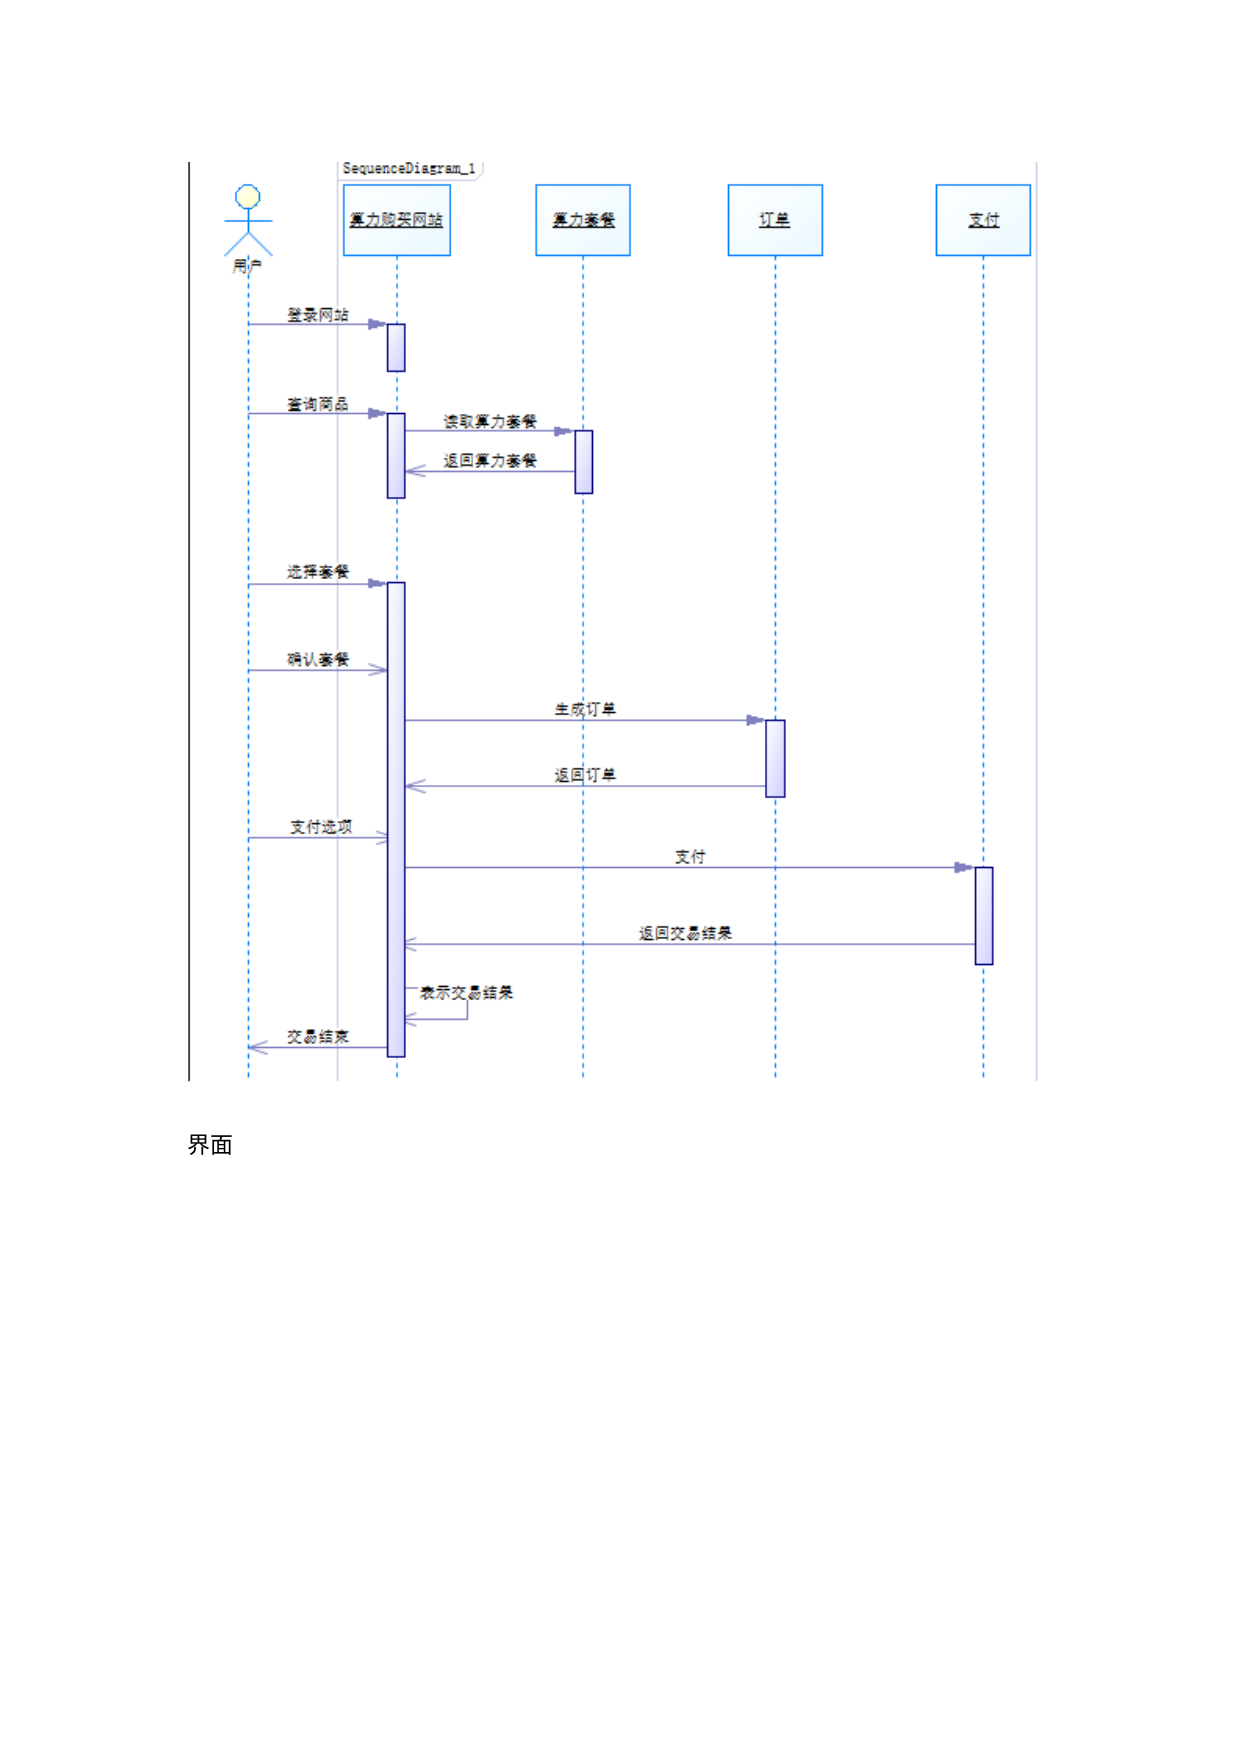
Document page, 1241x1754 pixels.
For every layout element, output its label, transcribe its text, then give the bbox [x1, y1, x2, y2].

picture [187, 162, 1047, 1083]
text 界面 [187, 1111, 1053, 1176]
